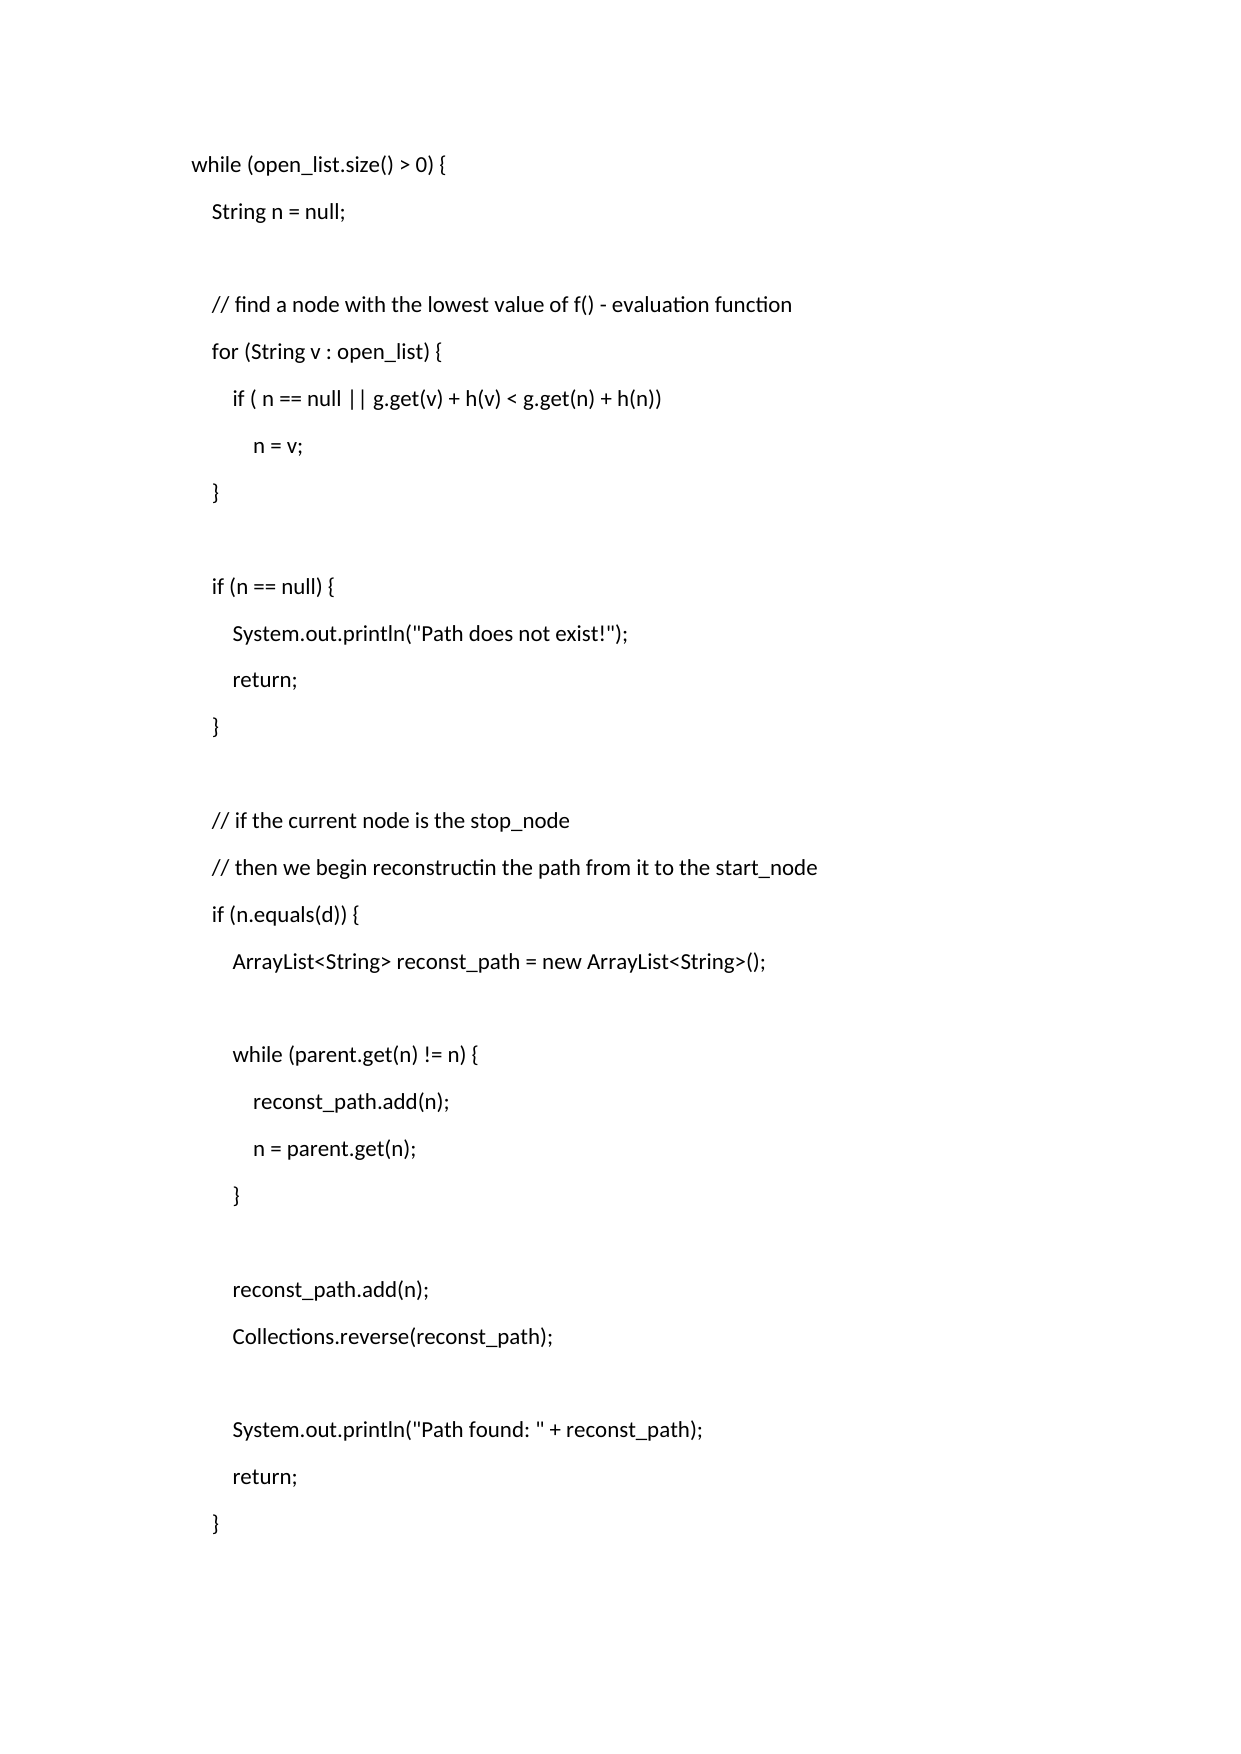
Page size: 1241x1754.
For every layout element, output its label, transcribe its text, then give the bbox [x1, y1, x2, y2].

text // if the current node is the stop_node [150, 806, 1090, 834]
text } [150, 1181, 1090, 1209]
text Collections.reverse(reconst_path); [150, 1322, 1090, 1350]
text ArrayList<String> reconst_path = new ArrayList<String>(); [150, 947, 1090, 975]
text } [150, 1509, 1090, 1537]
text String n = null; [150, 197, 1090, 225]
text return; [150, 1462, 1090, 1491]
text if ( n == null || g.get(v) + h(v) < g.get(n) + h(n)) [150, 384, 1090, 412]
text while (parent.get(n) != n) { [150, 1041, 1090, 1069]
text reconst_path.add(n); [150, 1087, 1090, 1116]
text if (n.equals(d)) { [150, 900, 1090, 928]
text if (n == null) { [150, 572, 1090, 600]
text // then we begin reconstructin the path from it to the start_node [150, 853, 1090, 881]
text n = v; [150, 431, 1090, 459]
text } [150, 712, 1090, 741]
text } [150, 478, 1090, 506]
text // find a node with the lowest value of f() - evaluation function [150, 291, 1090, 319]
text System.out.println("Path does not exist!"); [150, 619, 1090, 647]
text while (open_list.size() > 0) { [150, 150, 1090, 178]
text reconst_path.add(n); [150, 1275, 1090, 1303]
text for (String v : open_list) { [150, 337, 1090, 366]
text System.out.println("Path found: " + reconst_path); [150, 1416, 1090, 1444]
text n = parent.get(n); [150, 1134, 1090, 1162]
text return; [150, 666, 1090, 694]
